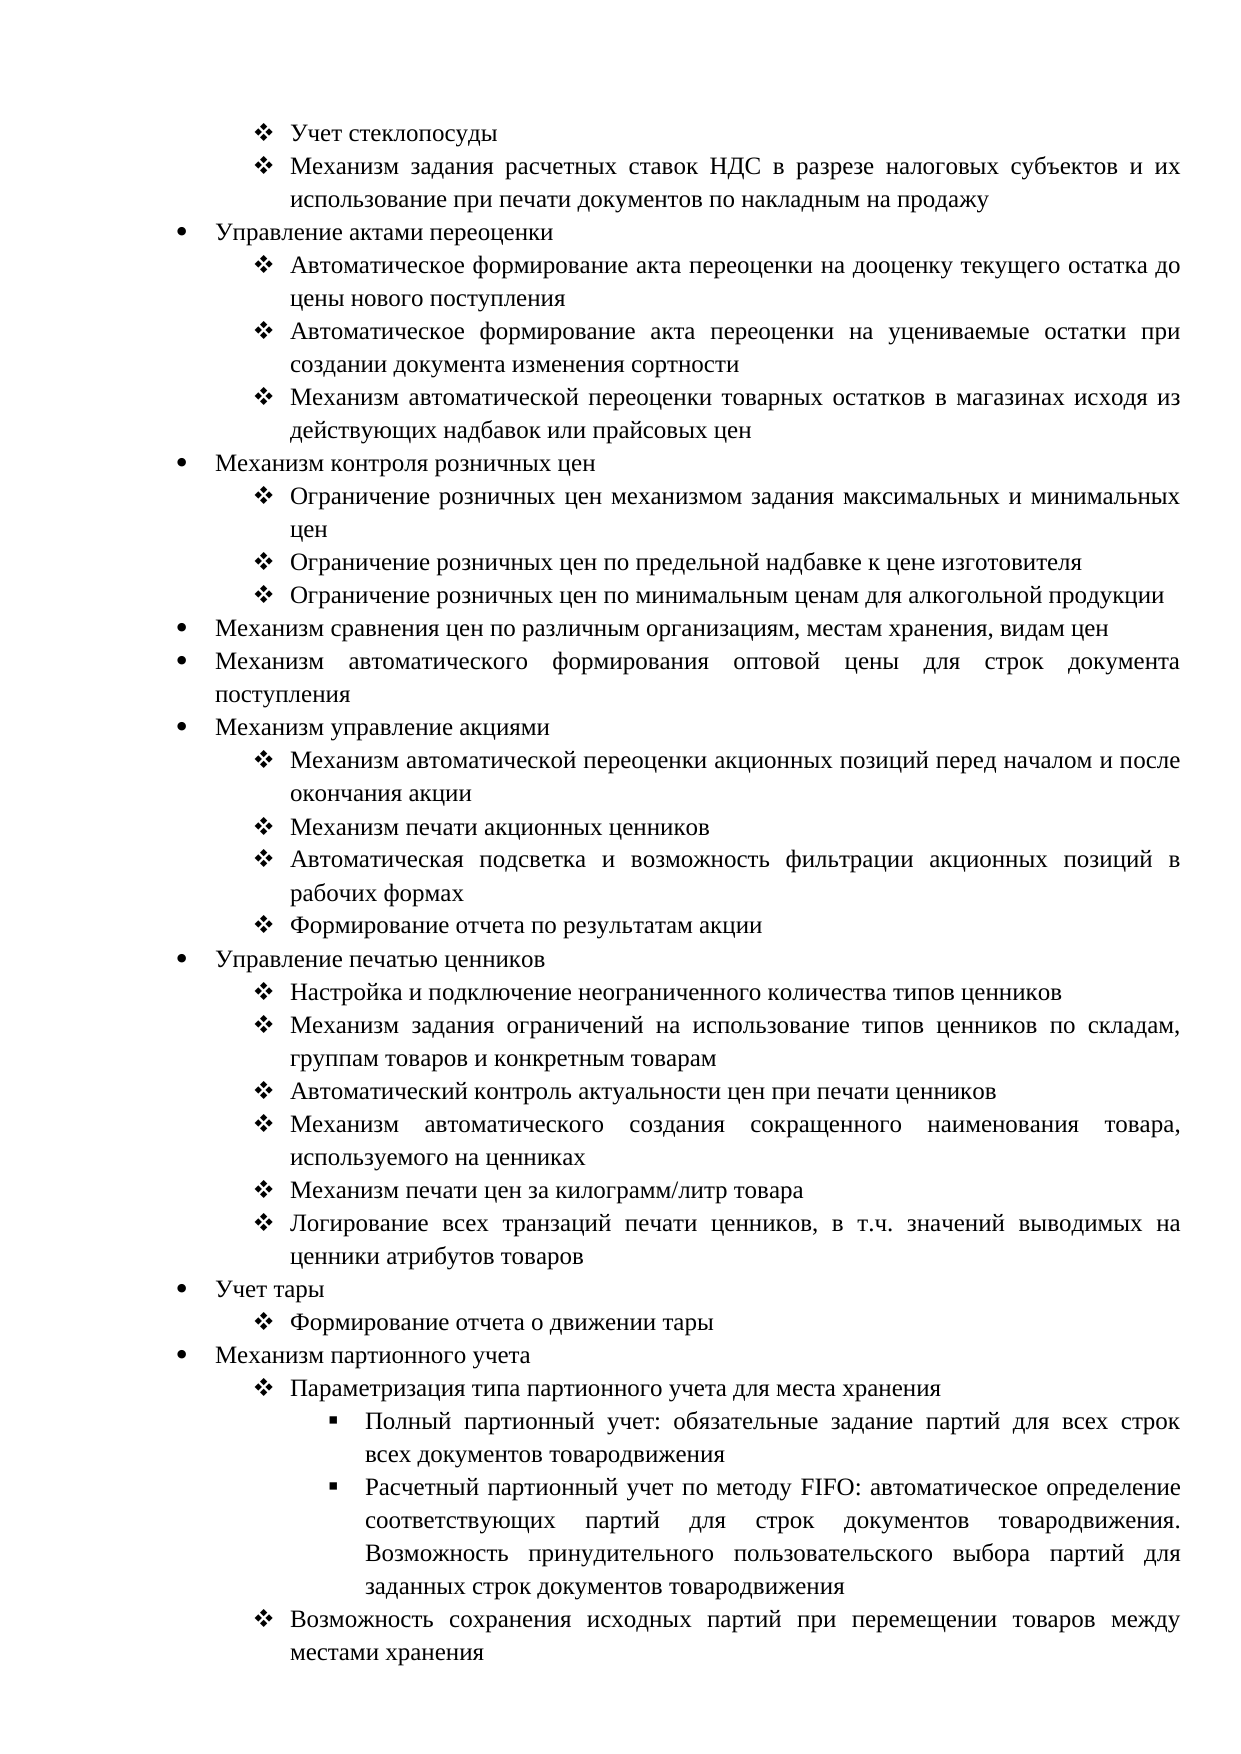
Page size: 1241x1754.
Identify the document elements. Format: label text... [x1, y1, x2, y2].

list Механизм автоматического формирования оптовой цены для строк документа поступления [177, 646, 1181, 708]
list Учет стеклопосуды [252, 118, 1181, 147]
list Формирование отчета по результатам акции [252, 911, 1181, 939]
list Автоматическая подсветка и возможность фильтрации акционных позиций в рабочих формах [252, 844, 1181, 906]
list Возможность сохранения исходных партий при перемещении товаров между местами хранения [252, 1604, 1181, 1666]
list Учет тары [177, 1274, 1181, 1303]
list Механизм автоматического создания сокращенного наименования товара, используемого на ценниках [252, 1109, 1181, 1171]
list Ограничение розничных цен по предельной надбавке к цене изготовителя [252, 547, 1181, 576]
list Механизм печати цен за килограмм/литр товара [252, 1175, 1181, 1203]
list Управление печатью ценников [177, 944, 1181, 972]
list Ограничение розничных цен механизмом задания максимальных и минимальных цен [252, 481, 1181, 543]
list Механизм контроля розничных цен [177, 448, 1181, 477]
list Механизм управление акциями [177, 712, 1181, 741]
list Управление актами переоценки [177, 217, 1181, 246]
list Логирование всех транзаций печати ценников, в т.ч. значений выводимых на ценники атрибутов товаров [252, 1208, 1181, 1269]
list Автоматическое формирование акта переоценки на уцениваемые остатки при создании документа изменения сортности [252, 316, 1181, 378]
list Механизм задания ограничений на использование типов ценников по складам, группам товаров и конкретным товарам [252, 1010, 1181, 1071]
list Механизм партионного учета [177, 1340, 1181, 1369]
list Механизм автоматической переоценки акционных позиций перед началом и после окончания акции [252, 746, 1181, 807]
list Автоматический контроль актуальности цен при печати ценников [252, 1076, 1181, 1104]
list Механизм автоматической переоценки товарных остатков в магазинах исходя из действующих надбавок или прайсовых цен [252, 382, 1181, 444]
list Расчетный партионный учет по методу FIFO: автоматическое определение соответствующих партий для строк документов товародвижения. Возможность принудительного пользовательского выбора партий для заданных строк документов товародвижения [327, 1472, 1181, 1600]
list Механизм сравнения цен по различным организациям, местам хранения, видам цен [177, 613, 1181, 642]
list Механизм печати акционных ценников [252, 812, 1181, 840]
list Параметризация типа партионного учета для места хранения [252, 1373, 1181, 1402]
list Механизм задания расчетных ставок НДС в разрезе налоговых субъектов и их использование при печати документов по накладным на продажу [252, 151, 1181, 213]
list Формирование отчета о движении тары [252, 1307, 1181, 1336]
list Ограничение розничных цен по минимальным ценам для алкогольной продукции [252, 580, 1181, 609]
list Настройка и подключение неограниченного количества типов ценников [252, 977, 1181, 1005]
list Полный партионный учет: обязательные задание партий для всех строк всех документов товародвижения [327, 1406, 1181, 1468]
list Автоматическое формирование акта переоценки на дооценку текущего остатка до цены нового поступления [252, 250, 1181, 312]
